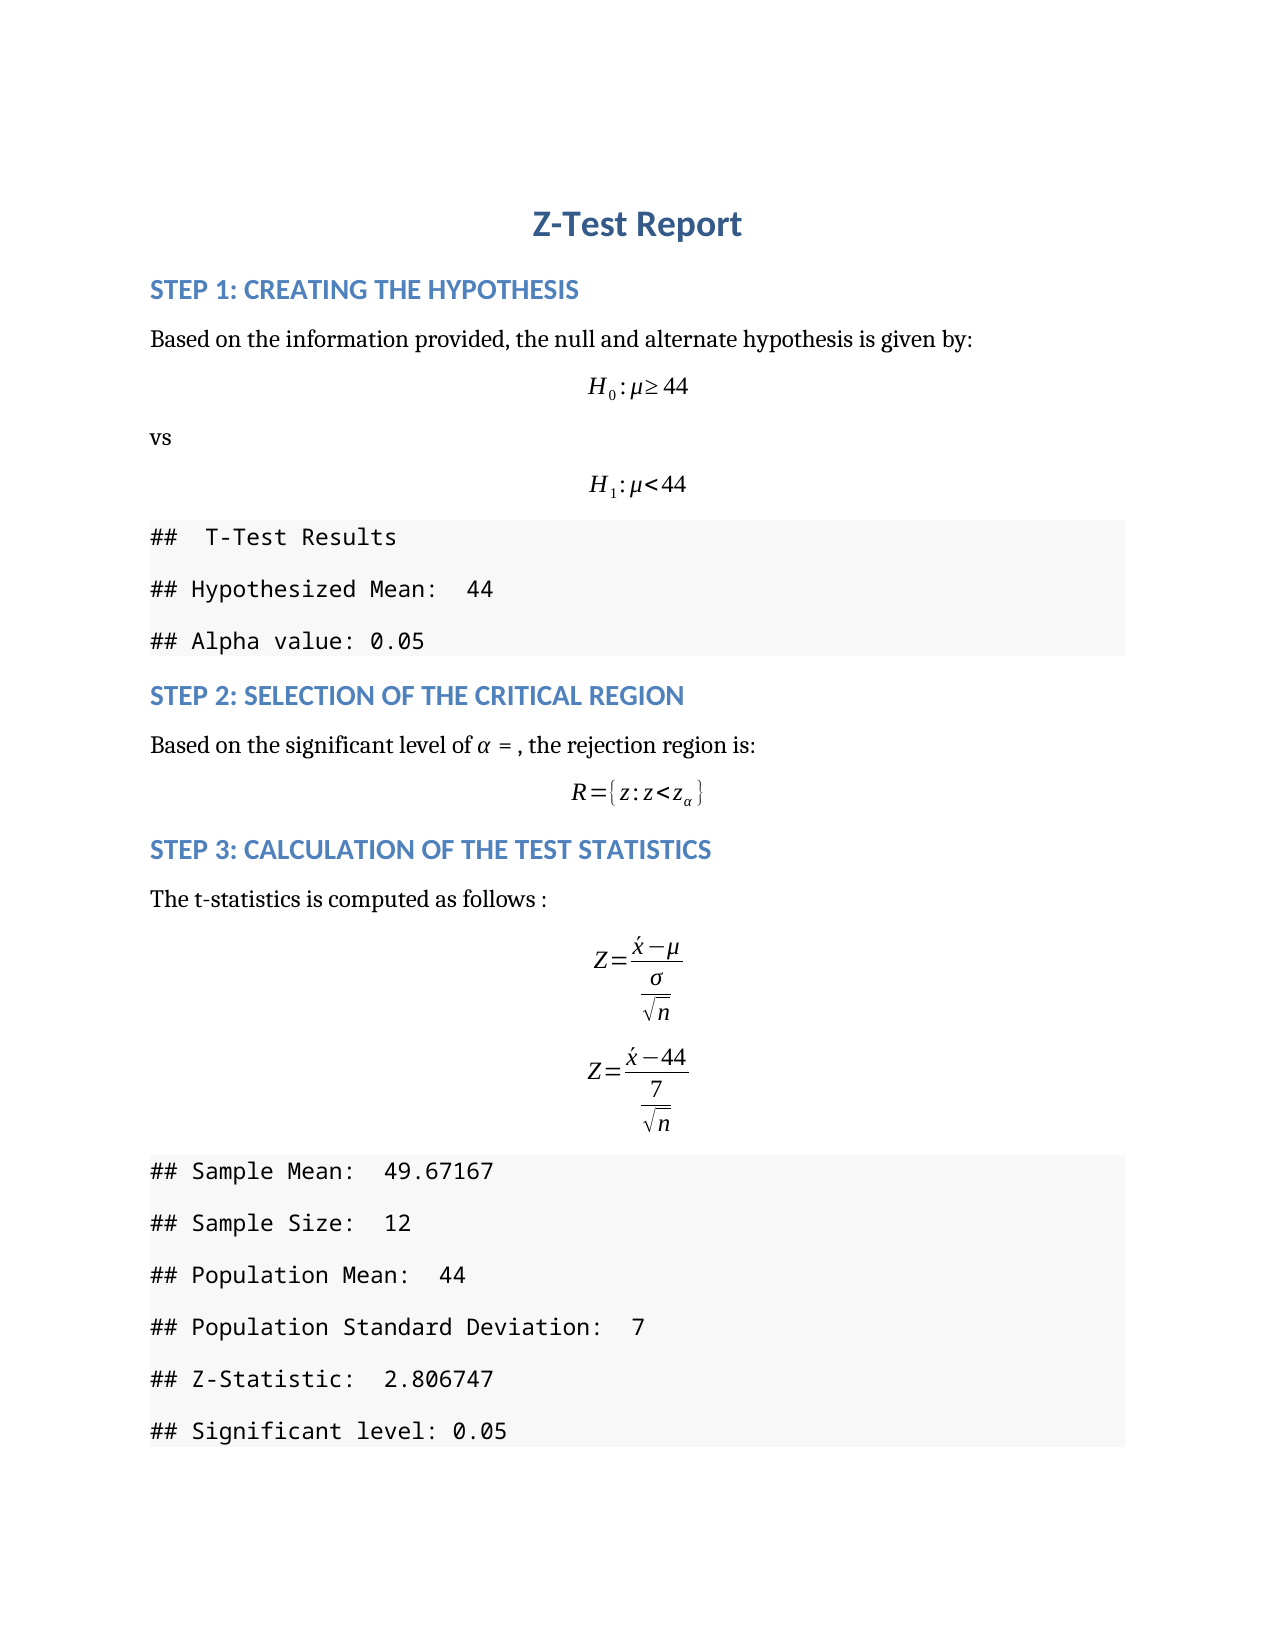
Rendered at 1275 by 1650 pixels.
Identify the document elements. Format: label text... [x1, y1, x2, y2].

text vs [150, 423, 1125, 452]
text ## Alpha value: 0.05 [150, 624, 1125, 656]
subtitle STEP 2: SELECTION OF THE CRITICAL REGION [150, 677, 1125, 712]
subtitle STEP 3: CALCULATION OF THE TEST STATISTICS [150, 831, 1125, 866]
text ## Sample Mean: 49.67167 [150, 1155, 1125, 1186]
text ## Significant level: 0.05 [150, 1415, 1125, 1447]
text ## Population Standard Deviation: 7 [150, 1311, 1125, 1342]
text ## Hypothesized Mean: 44 [150, 572, 1125, 604]
text ## Sample Size: 12 [150, 1207, 1125, 1238]
subtitle STEP 1: CREATING THE HYPOTHESIS [150, 271, 1125, 306]
text Based on the significant level of = , the rejection region is: [150, 731, 1125, 760]
text Based on the information provided, the null and alternate hypothesis is given by: [150, 325, 1125, 354]
text The t-statistics is computed as follows : [150, 885, 1125, 914]
text ## Z-Statistic: 2.806747 [150, 1363, 1125, 1394]
text ## Population Mean: 44 [150, 1259, 1125, 1290]
text ## T-Test Results [150, 520, 1125, 552]
title Z-Test Report [150, 200, 1125, 246]
